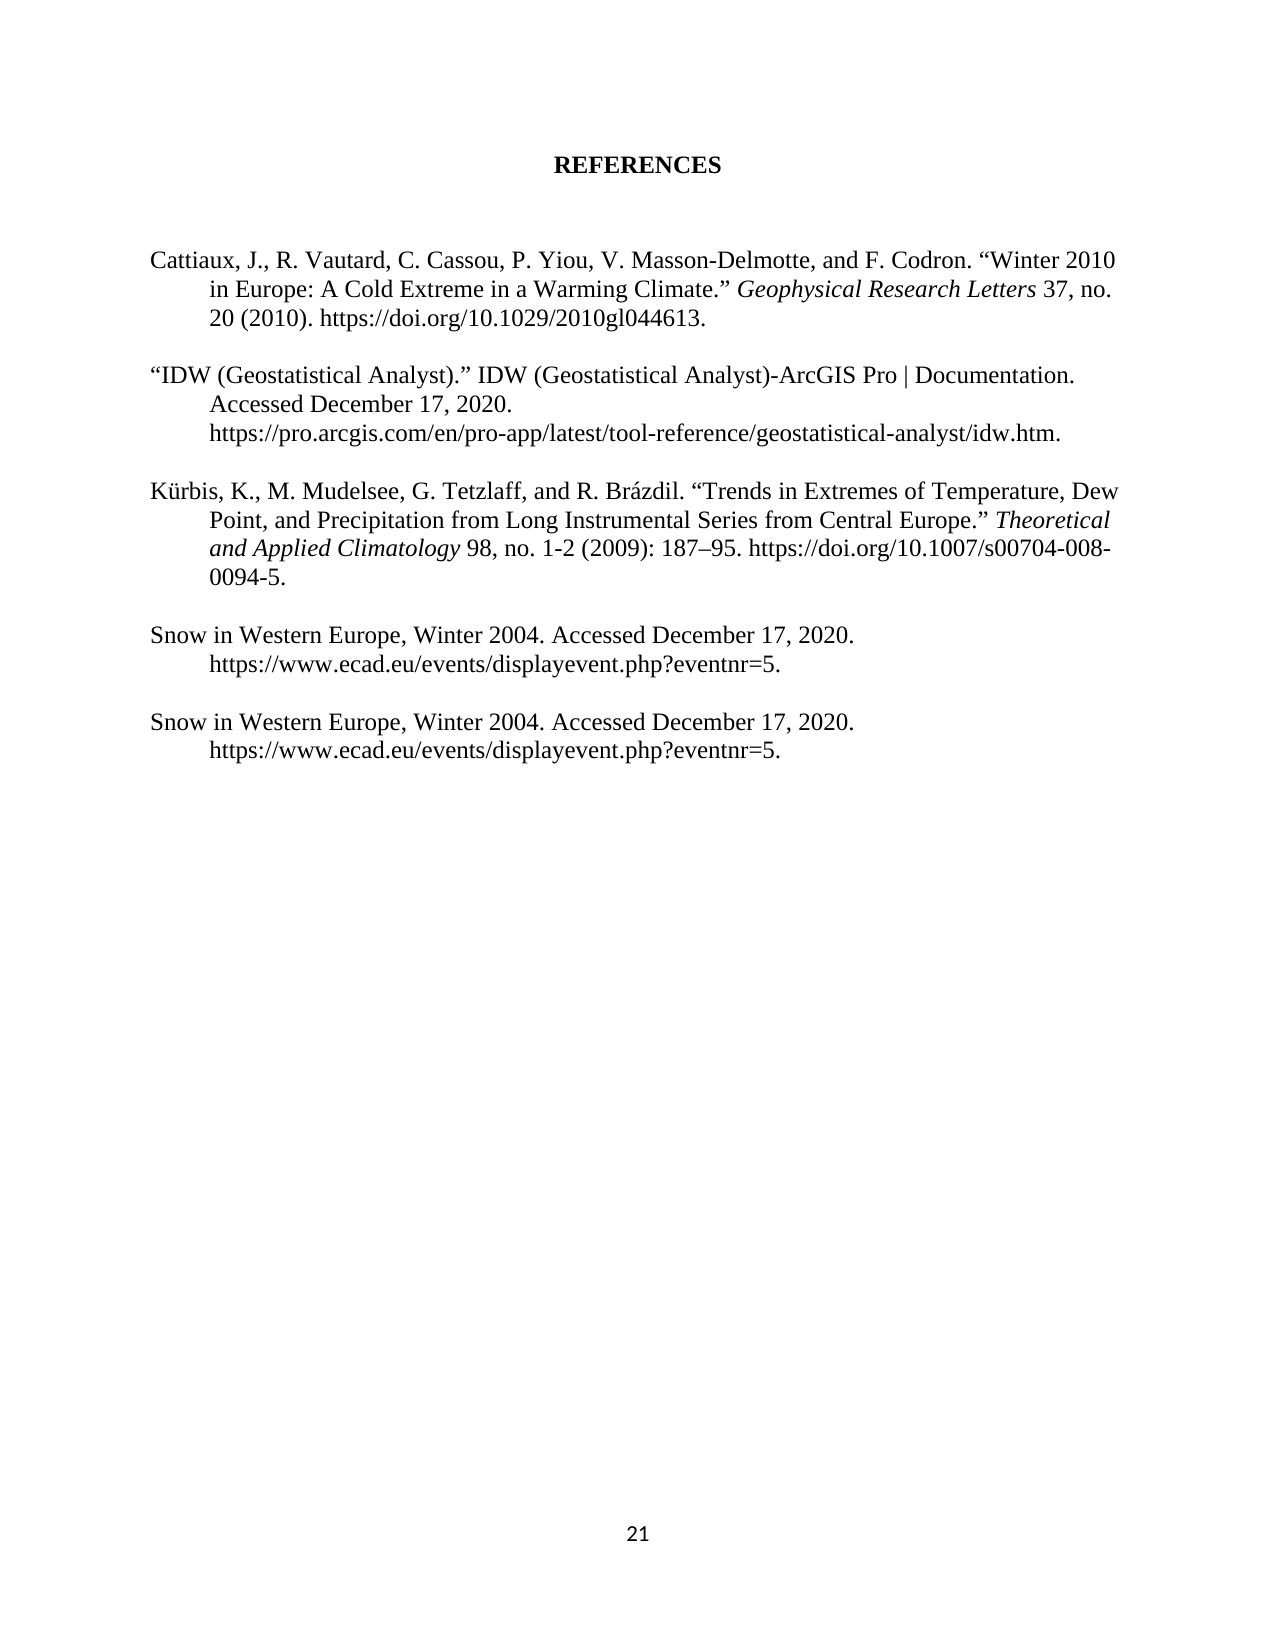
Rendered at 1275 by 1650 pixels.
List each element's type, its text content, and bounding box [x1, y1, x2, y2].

text Kürbis, K., M. Mudelsee, G. Tetzlaff, and R. Brázdil. “Trends in Extremes of Temperature, Dew Point, and Precipitation from Long Instrumental Series from Central Europe.” Theoretical and Applied Climatology 98, no. 1-2 (2009): 187–95. https://doi.org/10.1007/s00704-008-0094-5. [150, 476, 1125, 591]
text Cattiaux, J., R. Vautard, C. Cassou, P. Yiou, V. Masson-Delmotte, and F. Codron. “Winter 2010 in Europe: A Cold Extreme in a Warming Climate.” Geophysical Research Letters 37, no. 20 (2010). https://doi.org/10.1029/2010gl044613. [150, 245, 1125, 331]
text Snow in Western Europe, Winter 2004. Accessed December 17, 2020. https://www.ecad.eu/events/displayevent.php?eventnr=5. [150, 620, 1125, 678]
text Snow in Western Europe, Winter 2004. Accessed December 17, 2020. https://www.ecad.eu/events/displayevent.php?eventnr=5. [150, 707, 1125, 764]
text “IDW (Geostatistical Analyst).” IDW (Geostatistical Analyst)-ArcGIS Pro | Documentation. Accessed December 17, 2020. https://pro.arcgis.com/en/pro-app/latest/tool-reference/geostatistical-analyst/idw.htm. [150, 361, 1125, 447]
subtitle REFERENCES [150, 150, 1125, 179]
